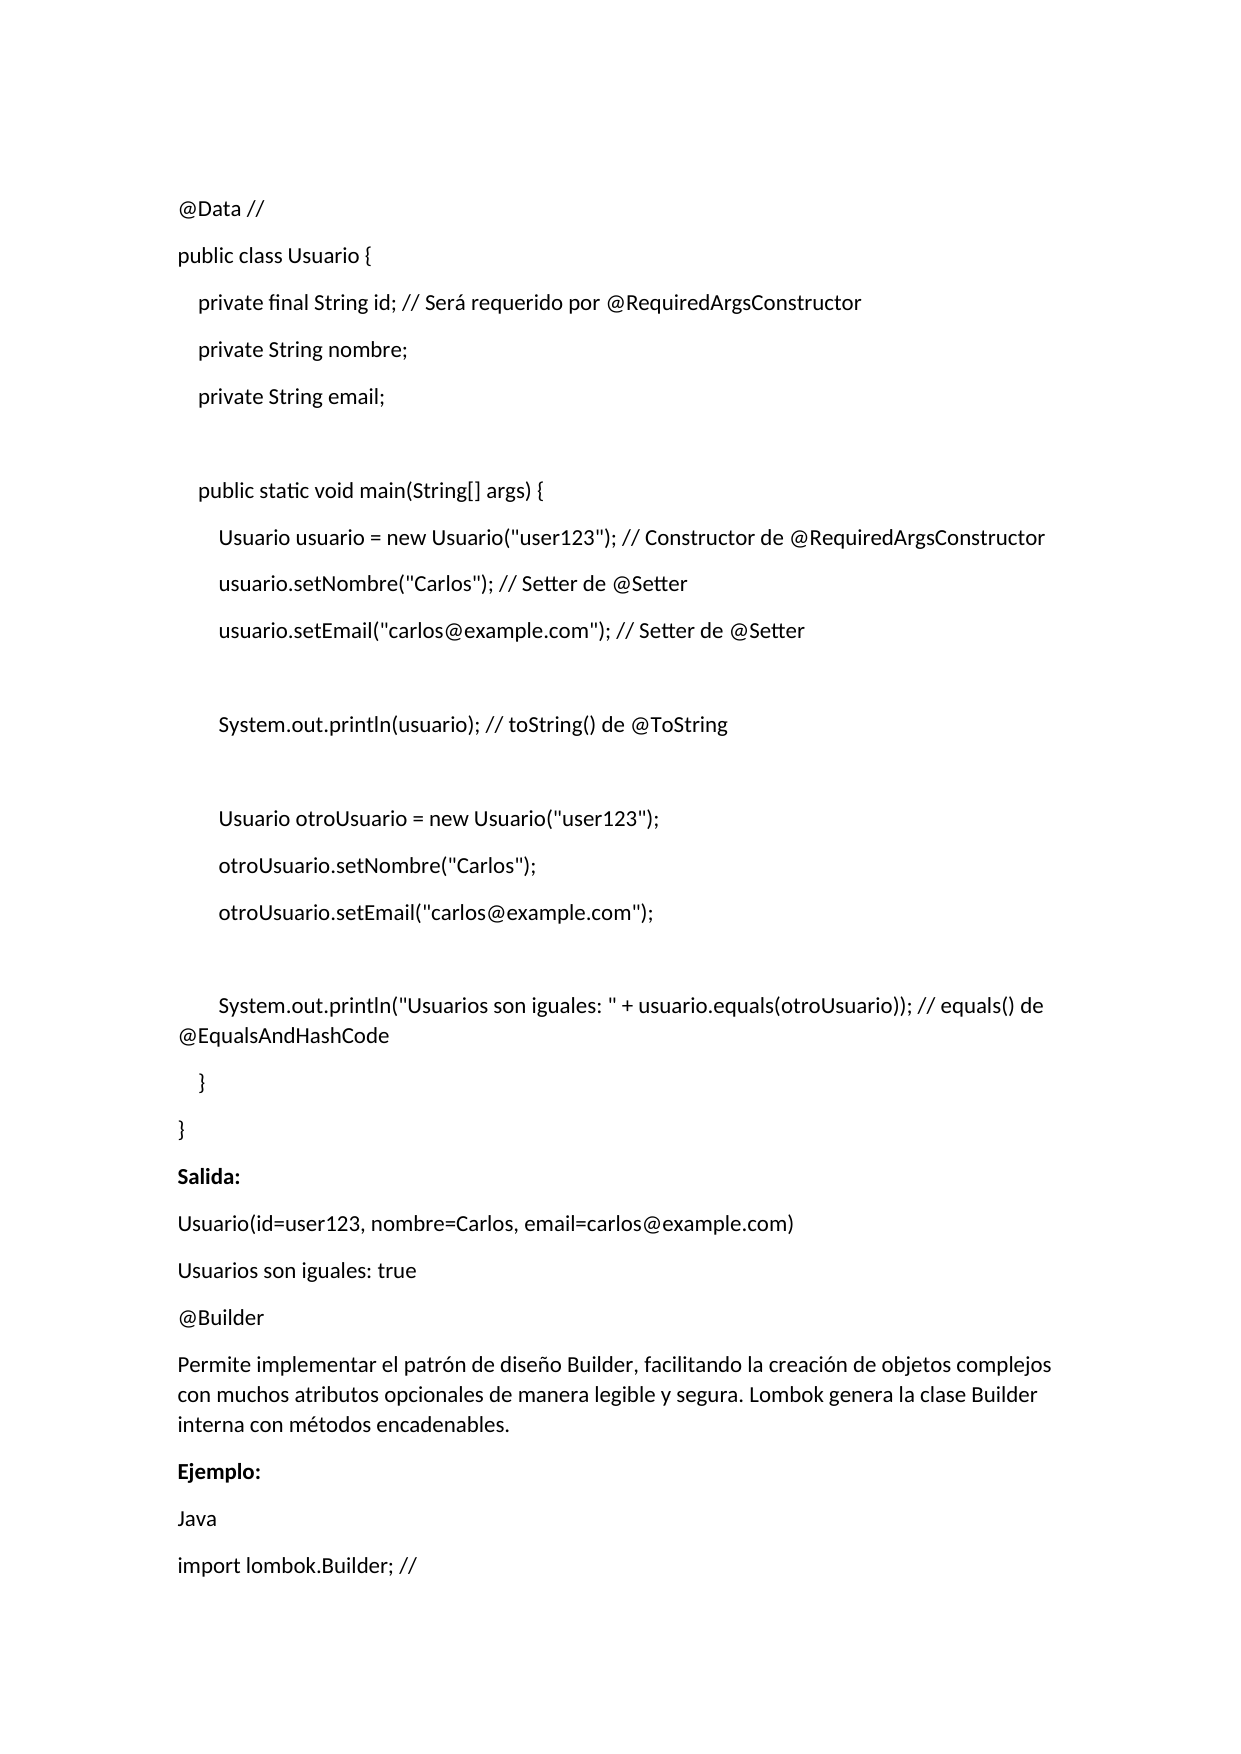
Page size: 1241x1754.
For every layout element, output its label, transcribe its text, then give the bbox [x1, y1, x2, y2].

text } [177, 1115, 1063, 1143]
text usuario.setEmail("carlos@example.com"); // Setter de @Setter [177, 616, 1063, 644]
text usuario.setNombre("Carlos"); // Setter de @Setter [177, 569, 1063, 597]
text otroUsuario.setNombre("Carlos"); [177, 851, 1063, 879]
text } [177, 1068, 1063, 1096]
text Ejemplo: [177, 1457, 1063, 1485]
text public static void main(String[] args) { [177, 476, 1063, 504]
text import lombok.Builder; // [177, 1551, 1063, 1579]
text System.out.println("Usuarios son iguales: " + usuario.equals(otroUsuario)); // equals() de @EqualsAndHashCode [177, 991, 1063, 1049]
text Usuario(id=user123, nombre=Carlos, email=carlos@example.com) [177, 1209, 1063, 1237]
text Permite implementar el patrón de diseño Builder, facilitando la creación de objetos complejos con muchos atributos opcionales de manera legible y segura. Lombok genera la clase Builder interna con métodos encadenables. [177, 1350, 1063, 1438]
text System.out.println(usuario); // toString() de @ToString [177, 710, 1063, 738]
text private final String id; // Será requerido por @RequiredArgsConstructor [177, 288, 1063, 316]
text private String nombre; [177, 335, 1063, 363]
text Usuario otroUsuario = new Usuario("user123"); [177, 804, 1063, 832]
text Usuario usuario = new Usuario("user123"); // Constructor de @RequiredArgsConstructor [177, 523, 1063, 551]
text public class Usuario { [177, 241, 1063, 269]
text Salida: [177, 1162, 1063, 1190]
text Java [177, 1504, 1063, 1532]
text @Data // [177, 194, 1063, 222]
text @Builder [177, 1303, 1063, 1331]
text otroUsuario.setEmail("carlos@example.com"); [177, 898, 1063, 926]
text private String email; [177, 382, 1063, 410]
text Usuarios son iguales: true [177, 1256, 1063, 1284]
